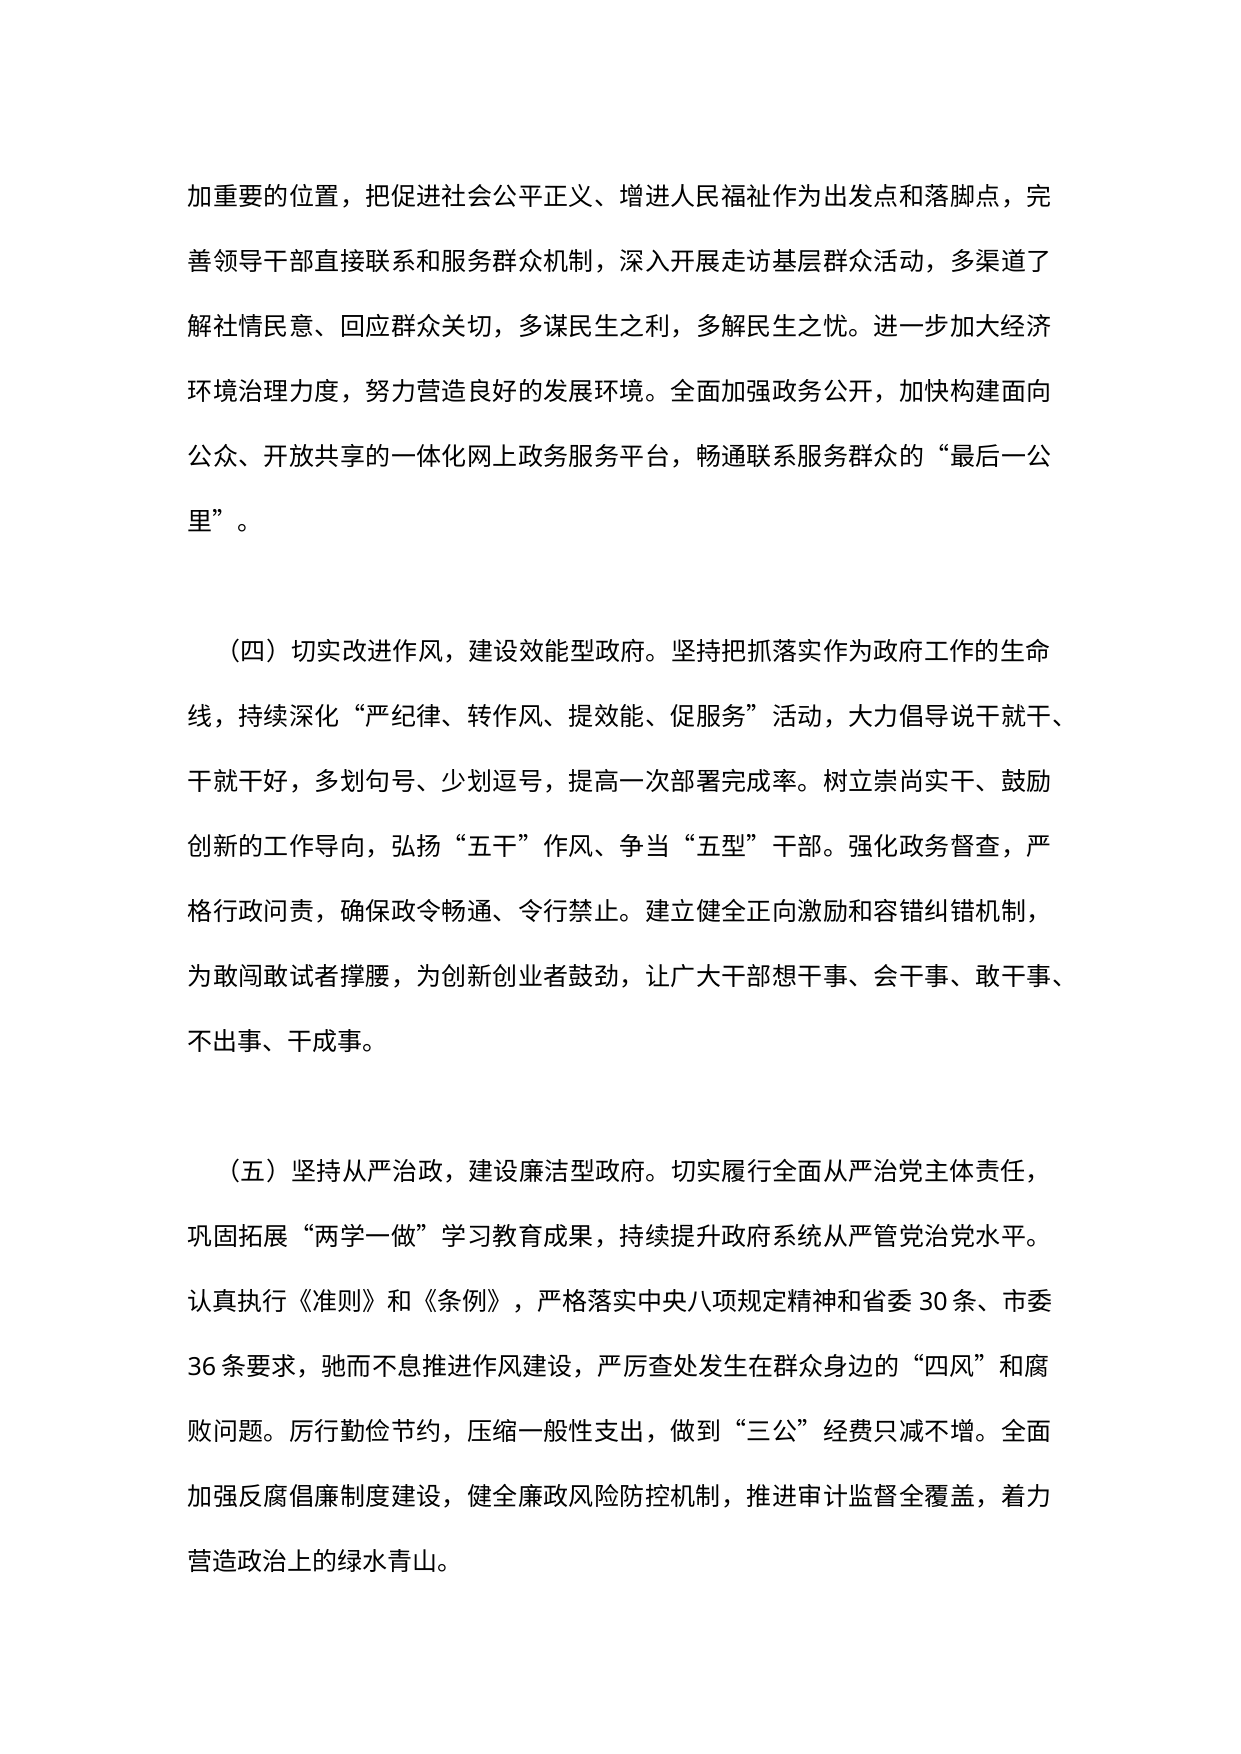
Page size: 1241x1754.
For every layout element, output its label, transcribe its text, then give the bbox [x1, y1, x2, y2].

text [187, 162, 1053, 552]
text （四）切实改进作风，建设效能型政府。坚持把抓落实作为政府工作的生命线，持续深化“严纪律、转作风、提效能、促服务”活动，大力倡导说干就干、干就干好，多划句号、少划逗号，提高一次部署完成率。树立崇尚实干、鼓励创新的工作导向，弘扬“五干”作风、争当“五型”干部。强化政务督查，严格行政问责，确保政令畅通、令行禁止。建立健全正向激励和容错纠错机制，为敢闯敢试者撑腰，为创新创业者鼓劲，让广大干部想干事、会干事、敢干事、不出事、干成事。 [187, 617, 1053, 1072]
text （五）坚持从严治政，建设廉洁型政府。切实履行全面从严治党主体责任，巩固拓展“两学一做”学习教育成果，持续提升政府系统从严管党治党水平。认真执行《准则》和《条例》，严格落实中央八项规定精神和省委30条、市委36条要求，驰而不息推进作风建设，严厉查处发生在群众身边的“四风”和腐败问题。厉行勤俭节约，压缩一般性支出，做到“三公”经费只减不增。全面加强反腐倡廉制度建设，健全廉政风险防控机制，推进审计监督全覆盖，着力营造政治上的绿水青山。 [187, 1137, 1053, 1592]
